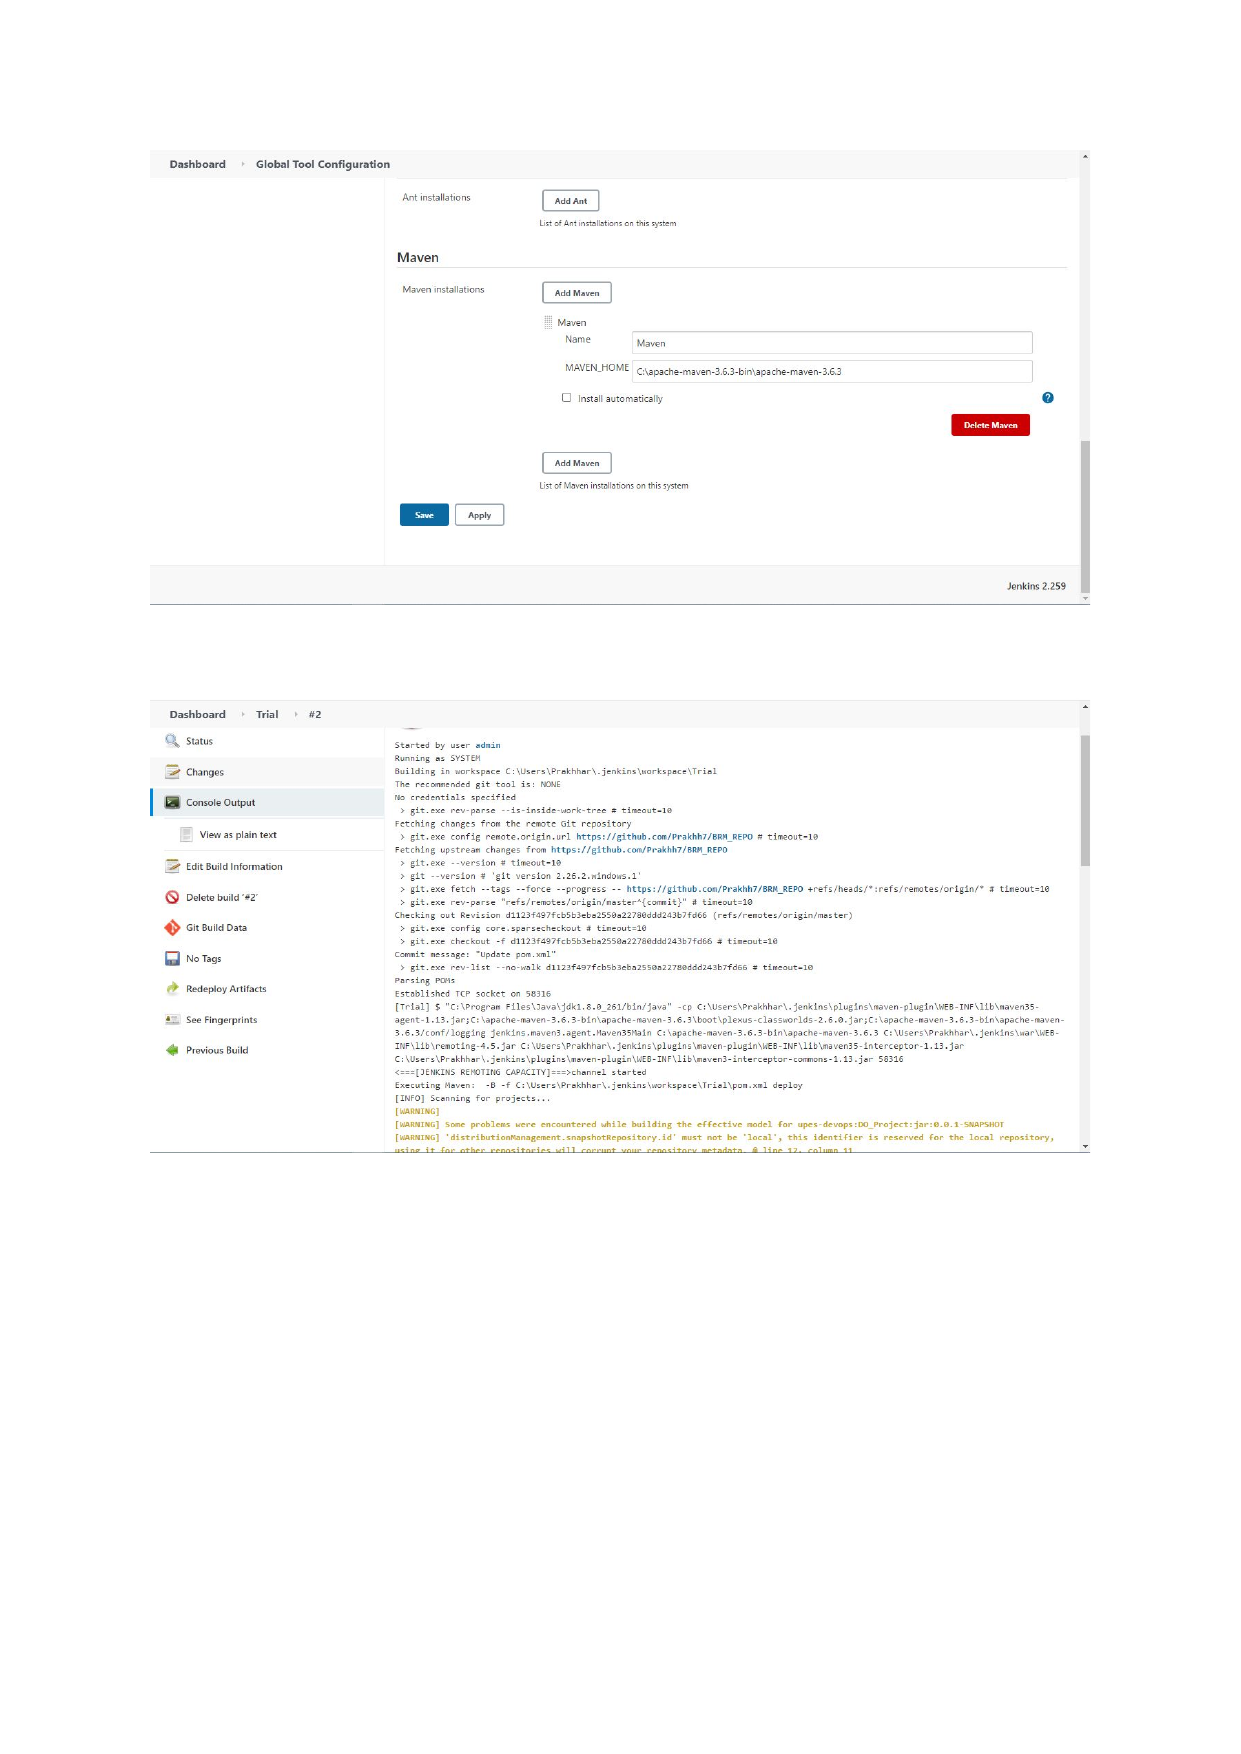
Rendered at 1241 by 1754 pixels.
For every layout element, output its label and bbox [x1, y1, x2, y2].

picture [150, 150, 1091, 605]
picture [150, 698, 1091, 1153]
